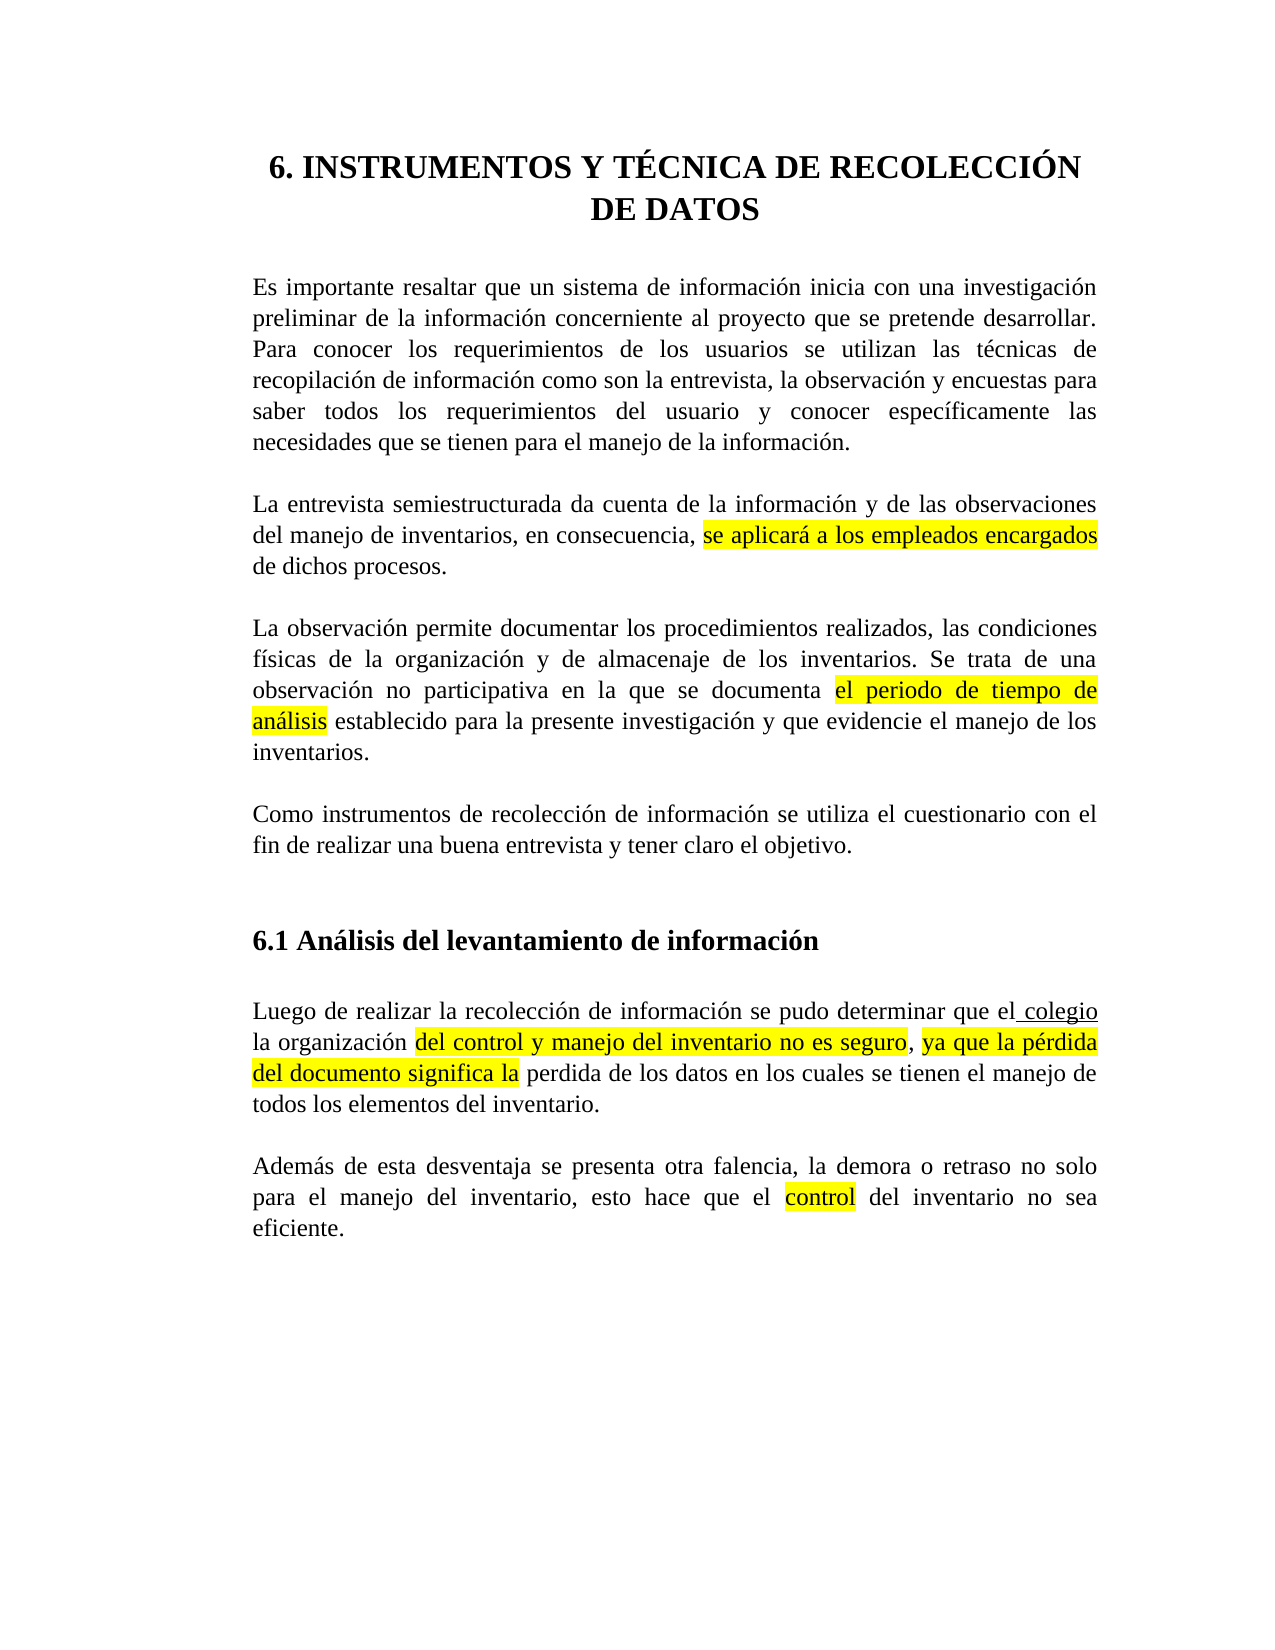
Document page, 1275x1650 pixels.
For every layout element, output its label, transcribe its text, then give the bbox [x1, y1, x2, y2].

list 6. INSTRUMENTOS Y TÉCNICA DE RECOLECCIÓN DE DATOS [252, 148, 1098, 227]
list 6.1 Análisis del levantamiento de información [252, 923, 1098, 957]
list Como instrumentos de recolección de información se utiliza el cuestionario con el fin de realizar una buena entrevista y tener claro el objetivo. [252, 799, 1098, 859]
list Además de esta desventaja se presenta otra falencia, la demora o retraso no solo para el manejo del inventario, esto hace que el control del inventario no sea eficiente. [252, 1151, 1098, 1242]
list Luego de realizar la recolección de información se pudo determinar que el colegio la organización del control y manejo del inventario no es seguro, ya que la pérdida del documento significa la perdida de los datos en los cuales se tienen el manejo de todos los elementos del inventario. [252, 996, 1098, 1118]
list Es importante resaltar que un sistema de información inicia con una investigación preliminar de la información concerniente al proyecto que se pretende desarrollar. Para conocer los requerimientos de los usuarios se utilizan las técnicas de recopilación de información como son la entrevista, la observación y encuestas para saber todos los requerimientos del usuario y conocer específicamente las necesidades que se tienen para el manejo de la información. [252, 272, 1098, 456]
list La observación permite documentar los procedimientos realizados, las condiciones físicas de la organización y de almacenaje de los inventarios. Se trata de una observación no participativa en la que se documenta el periodo de tiempo de análisis establecido para la presente investigación y que evidencie el manejo de los inventarios. [252, 613, 1098, 766]
list La entrevista semiestructurada da cuenta de la información y de las observaciones del manejo de inventarios, en consecuencia, se aplicará a los empleados encargados de dichos procesos. [252, 489, 1098, 580]
